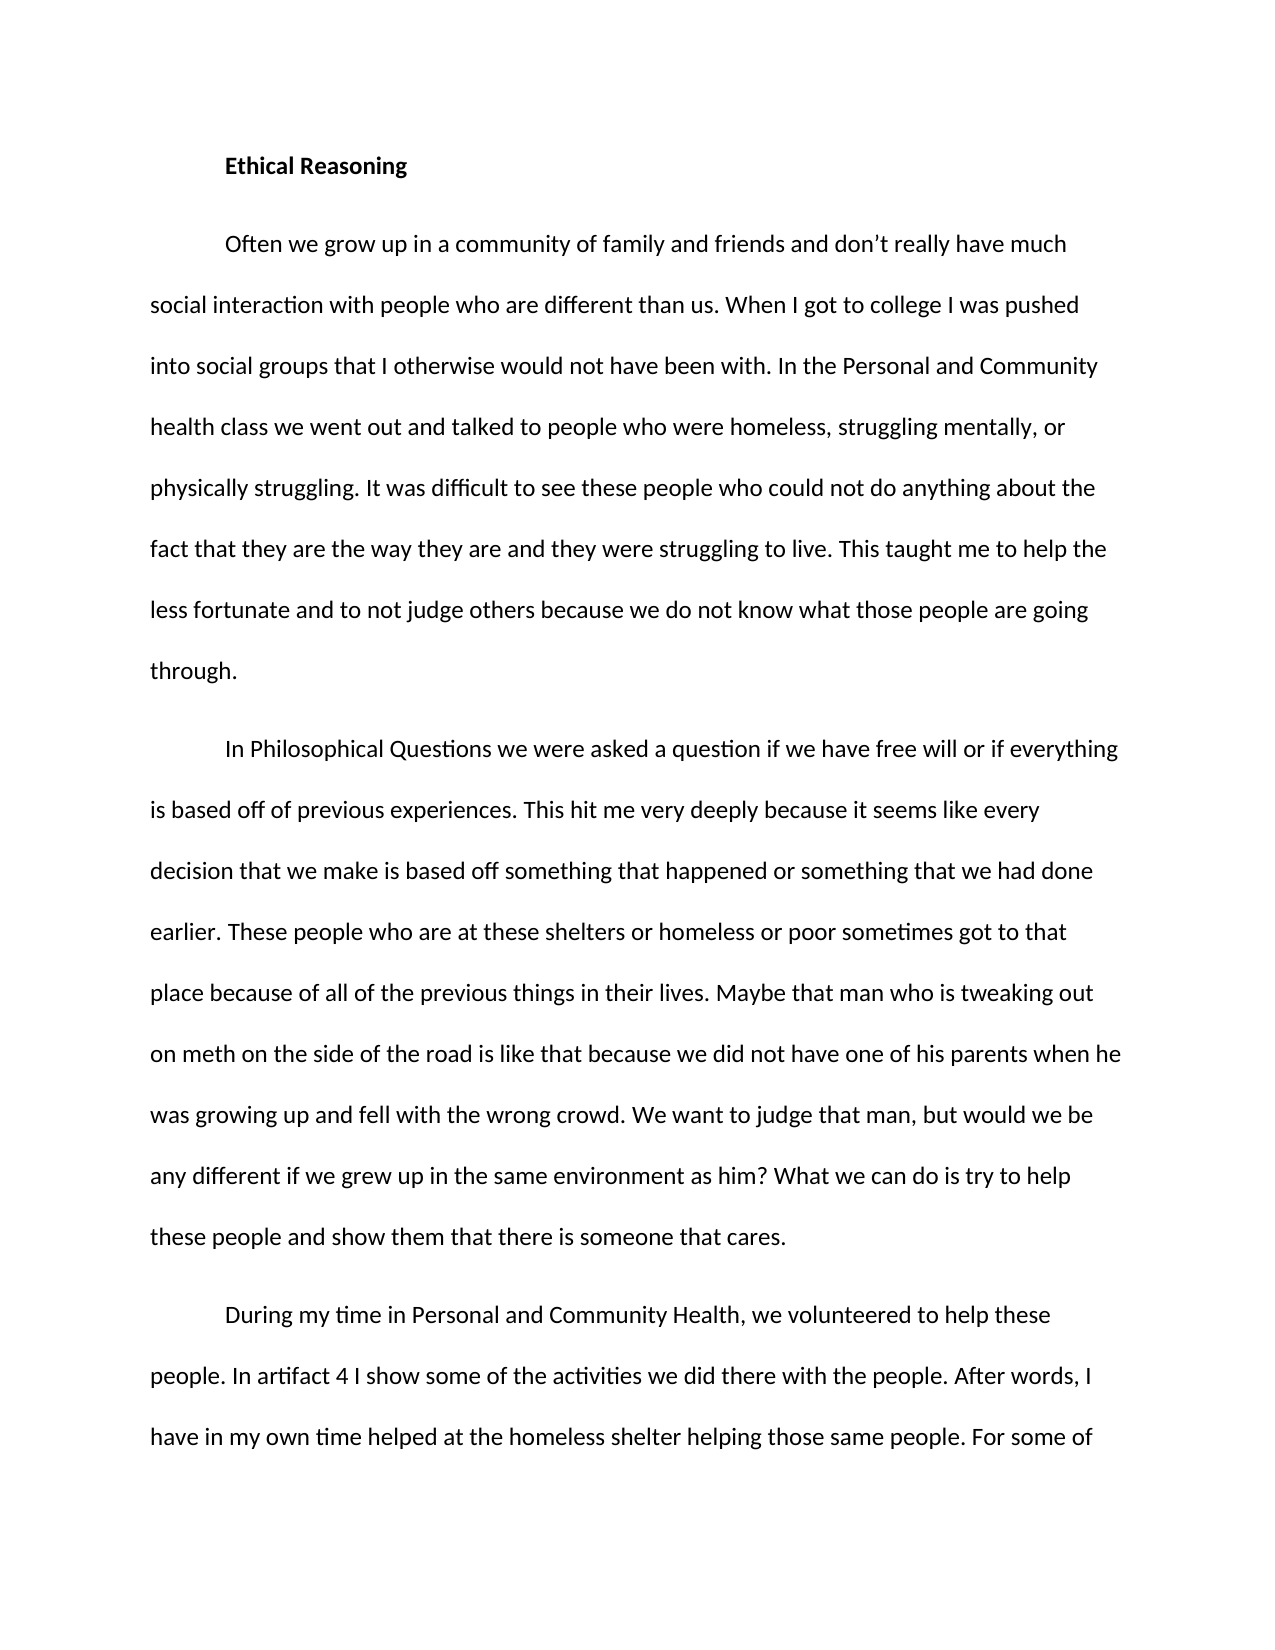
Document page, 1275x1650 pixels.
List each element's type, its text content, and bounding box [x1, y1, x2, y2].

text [150, 1299, 1125, 1451]
text Ethical Reasoning [150, 150, 1125, 181]
text Often we grow up in a community of family and friends and don’t really have much social interaction with people who are different than us. When I got to college I was pushed into social groups that I otherwise would not have been with. In the Personal and Community health class we went out and talked to people who were homeless, struggling mentally, or physically struggling. It was difficult to see these people who could not do anything about the fact that they are the way they are and they were struggling to live. This taught me to help the less fortunate and to not judge others because we do not know what those people are going through. [150, 228, 1125, 686]
text In Philosophical Questions we were asked a question if we have free will or if everything is based off of previous experiences. This hit me very deeply because it seems like every decision that we make is based off something that happened or something that we had done earlier. These people who are at these shelters or homeless or poor sometimes got to that place because of all of the previous things in their lives. Maybe that man who is tweaking out on meth on the side of the road is like that because we did not have one of his parents when he was growing up and fell with the wrong crowd. We want to judge that man, but would we be any different if we grew up in the same environment as him? What we can do is try to help these people and show them that there is someone that cares. [150, 733, 1125, 1252]
